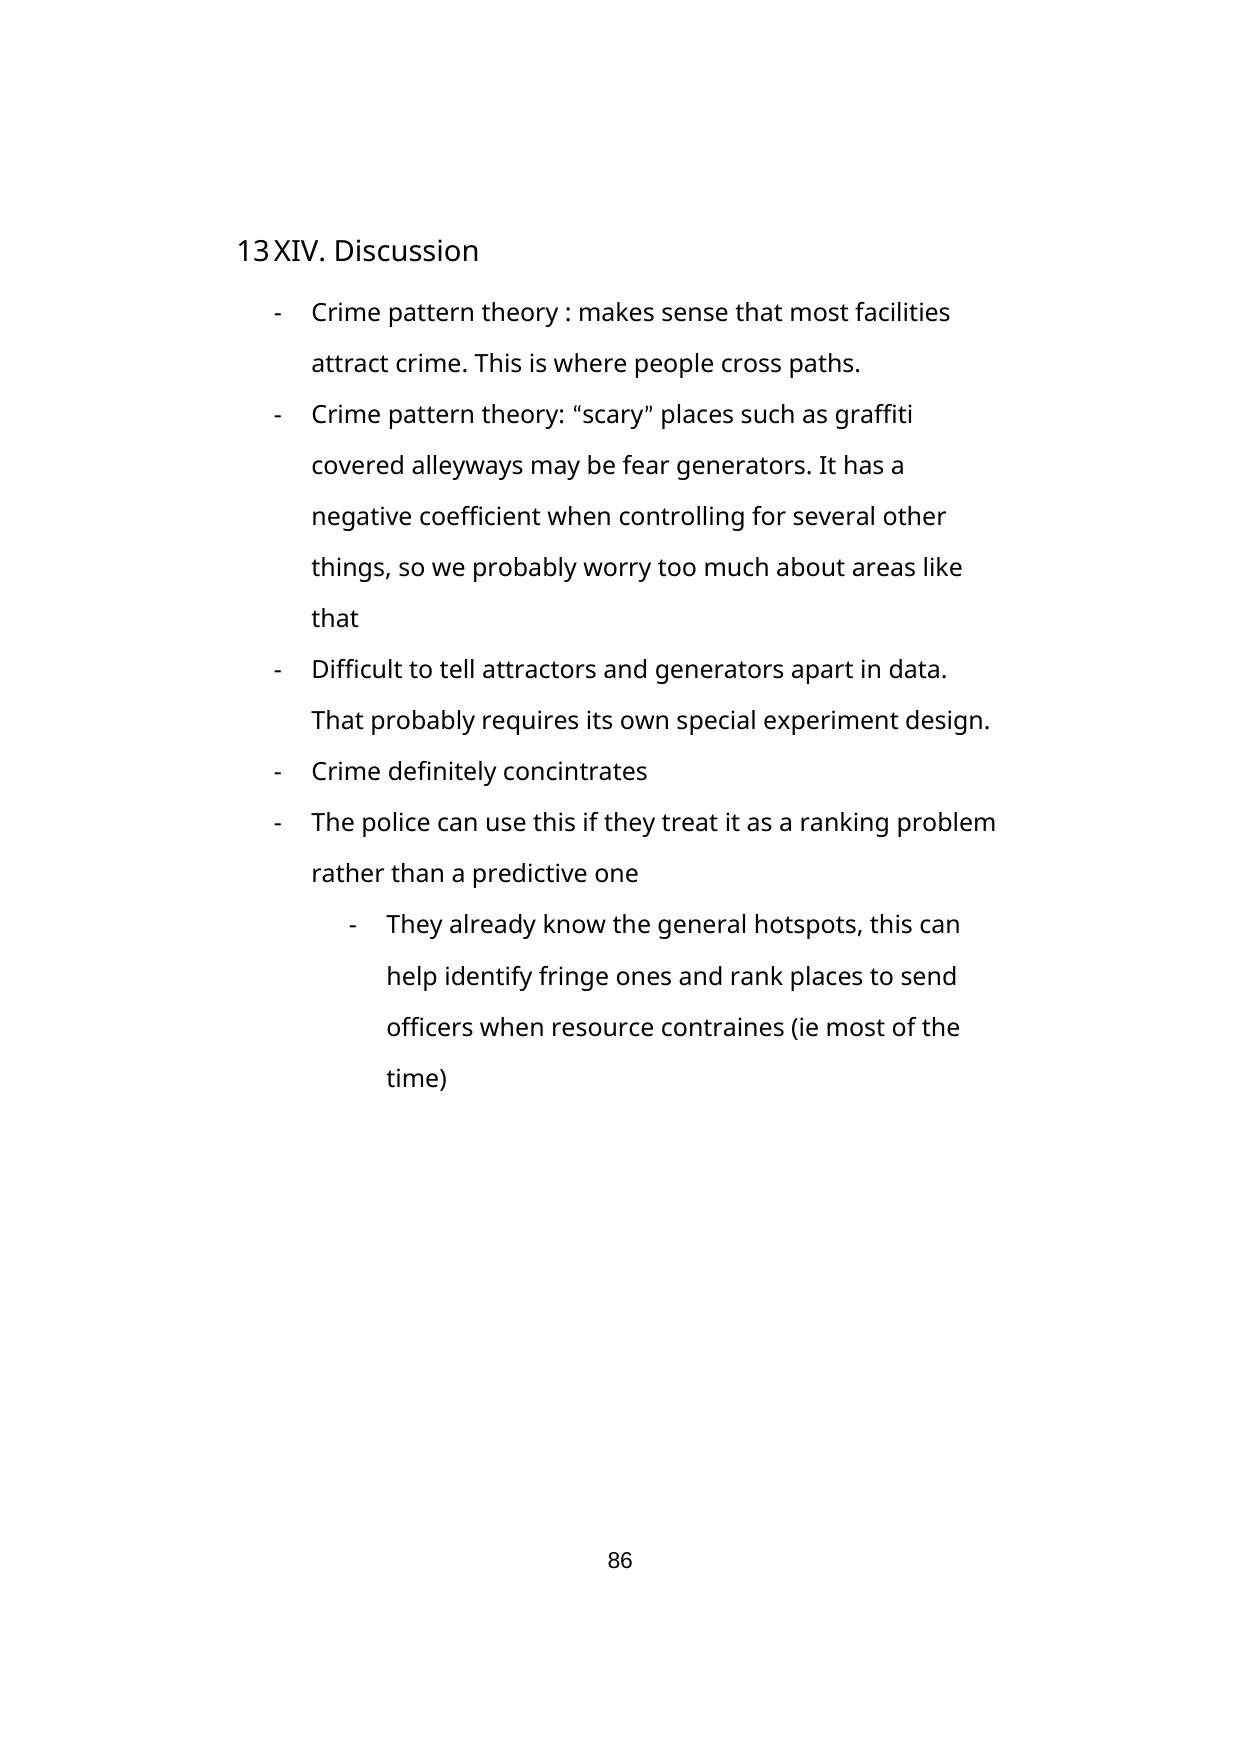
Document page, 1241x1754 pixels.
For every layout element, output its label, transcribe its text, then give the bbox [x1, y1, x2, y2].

list The police can use this if they treat it as a ranking problem rather than a predictive one [274, 805, 1004, 890]
list They already know the general hotspots, this can help identify fringe ones and rank places to send officers when resource contraines (ie most of the time) [349, 907, 1004, 1094]
list Crime definitely concintrates [274, 754, 1004, 788]
list Crime pattern theory : makes sense that most facilities attract crime. This is where people cross paths. [274, 295, 1004, 380]
subtitle XIV. Discussion [236, 230, 1004, 270]
list Crime pattern theory: “scary” places such as graffiti covered alleyways may be fear generators. It has a negative coefficient when controlling for several other things, so we probably worry too much about areas like that [274, 397, 1004, 635]
list Difficult to tell attractors and generators apart in data. That probably requires its own special experiment design. [274, 652, 1004, 737]
